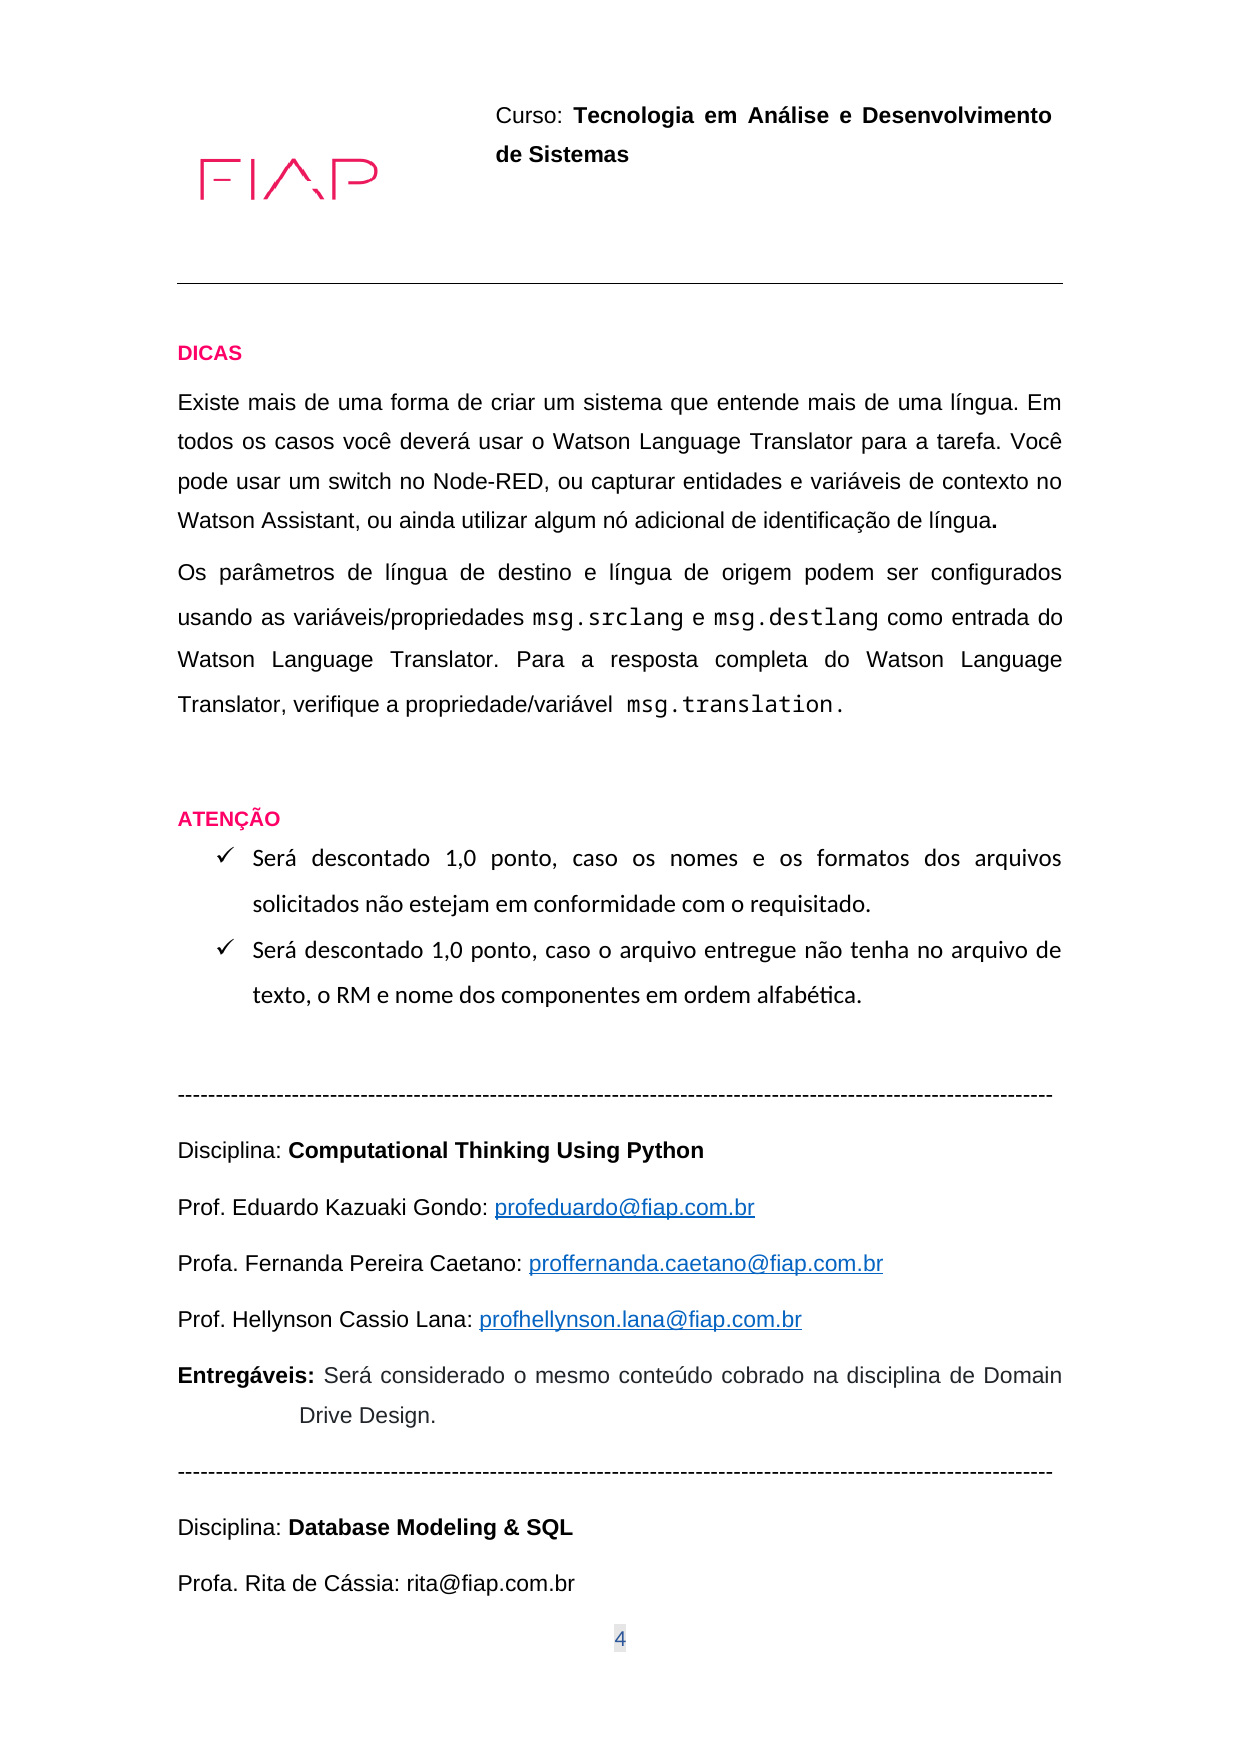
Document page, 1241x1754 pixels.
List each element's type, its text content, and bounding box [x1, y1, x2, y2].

list Será descontado 1,0 ponto, caso os nomes e os formatos dos arquivos solicitados não estejam em conformidade com o requisitado. [215, 842, 1063, 918]
text Disciplina: Database Modeling & SQL [177, 1514, 1063, 1540]
text Profa. Rita de Cássia: rita@fiap.com.br [177, 1570, 1063, 1596]
list Será descontado 1,0 ponto, caso o arquivo entregue não tenha no arquivo de texto, o RM e nome dos componentes em ordem alfabética. [215, 934, 1063, 1010]
text Prof. Hellynson Cassio Lana: profhellynson.lana@fiap.com.br [177, 1306, 1063, 1332]
text Entregáveis: Será considerado o mesmo conteúdo cobrado na disciplina de Domain Drive Design. [177, 1362, 1063, 1428]
text ------------------------------------------------------------------------------------------------------------------- [177, 1458, 1063, 1484]
text Prof. Eduardo Kazuaki Gondo: profeduardo@fiap.com.br [177, 1194, 1063, 1220]
text ------------------------------------------------------------------------------------------------------------------- [177, 1081, 1063, 1108]
text ATENÇÃO [177, 806, 1063, 830]
text DICAS [177, 340, 1063, 364]
picture [188, 149, 390, 209]
text Disciplina: Computational Thinking Using Python [177, 1137, 1063, 1164]
text Os parâmetros de língua de destino e língua de origem podem ser configurados usando as variáveis/propriedades msg.srclang e msg.destlang como entrada do Watson Language Translator. Para a resposta completa do Watson Language Translator, verifique a propriedade/variável msg.translation. [177, 559, 1063, 719]
text Existe mais de uma forma de criar um sistema que entende mais de uma língua. Em todos os casos você deverá usar o Watson Language Translator para a tarefa. Você pode usar um switch no Node-RED, ou capturar entidades e variáveis de contexto no Watson Assistant, ou ainda utilizar algum nó adicional de identificação de língua. [177, 389, 1063, 534]
text Profa. Fernanda Pereira Caetano: proffernanda.caetano@fiap.com.br [177, 1250, 1063, 1276]
